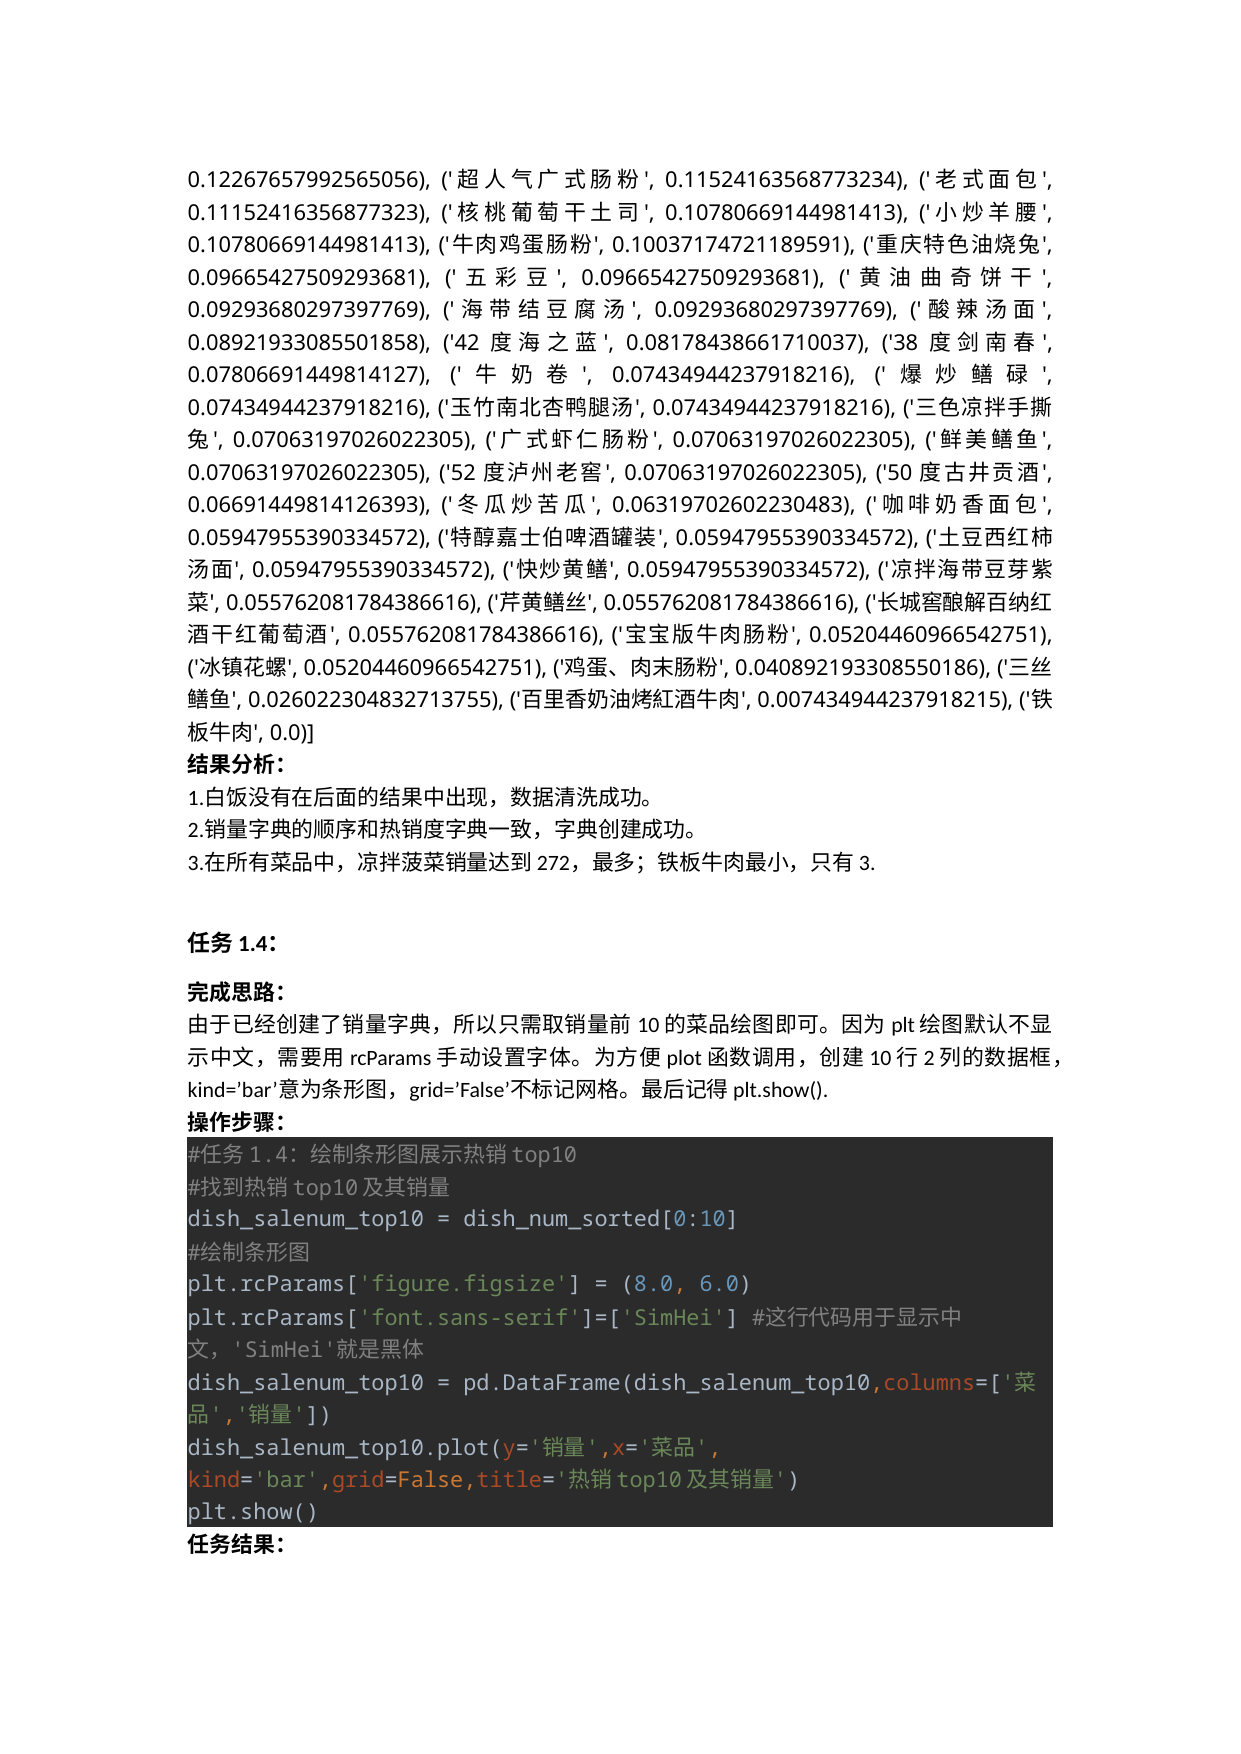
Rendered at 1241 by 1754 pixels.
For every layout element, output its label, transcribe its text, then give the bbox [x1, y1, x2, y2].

text 任务1.4： [187, 909, 1053, 974]
text 操作步骤： [187, 1104, 1053, 1137]
text 完成思路： [187, 974, 1053, 1007]
text 3.在所有菜品中，凉拌菠菜销量达到272，最多；铁板牛肉最小，只有3. [187, 844, 1053, 877]
text 由于已经创建了销量字典，所以只需取销量前10的菜品绘图即可。因为plt绘图默认不显示中文，需要用rcParams手动设置字体。为方便plot函数调用，创建10行2列的数据框，kind=’bar’意为条形图，grid=’False’不标记网格。最后记得plt.show(). [187, 1007, 1053, 1104]
text 任务结果： [187, 1527, 1053, 1559]
text 2.销量字典的顺序和热销度字典一致，字典创建成功。 [187, 812, 1053, 844]
text 1.白饭没有在后面的结果中出现，数据清洗成功。 [187, 779, 1053, 812]
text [187, 162, 1053, 747]
text #任务1.4：绘制条形图展示热销top10 #找到热销top10及其销量 dish_salenum_top10 = dish_num_sorted[0:10] #绘制条形图 plt.rcParams['figure.figsize'] = (8.0, 6.0) plt.rcParams['font.sans-serif']=['SimHei'] #这行代码用于显示中文，'SimHei'就是黑体 dish_salenum_top10 = pd.DataFrame(dish_salenum_top10,columns=['菜品','销量']) dish_salenum_top10.plot(y='销量',x='菜品',kind='bar',grid=False,title='热销top10及其销量') plt.show() [187, 1137, 1053, 1527]
text 结果分析： [187, 747, 1053, 779]
